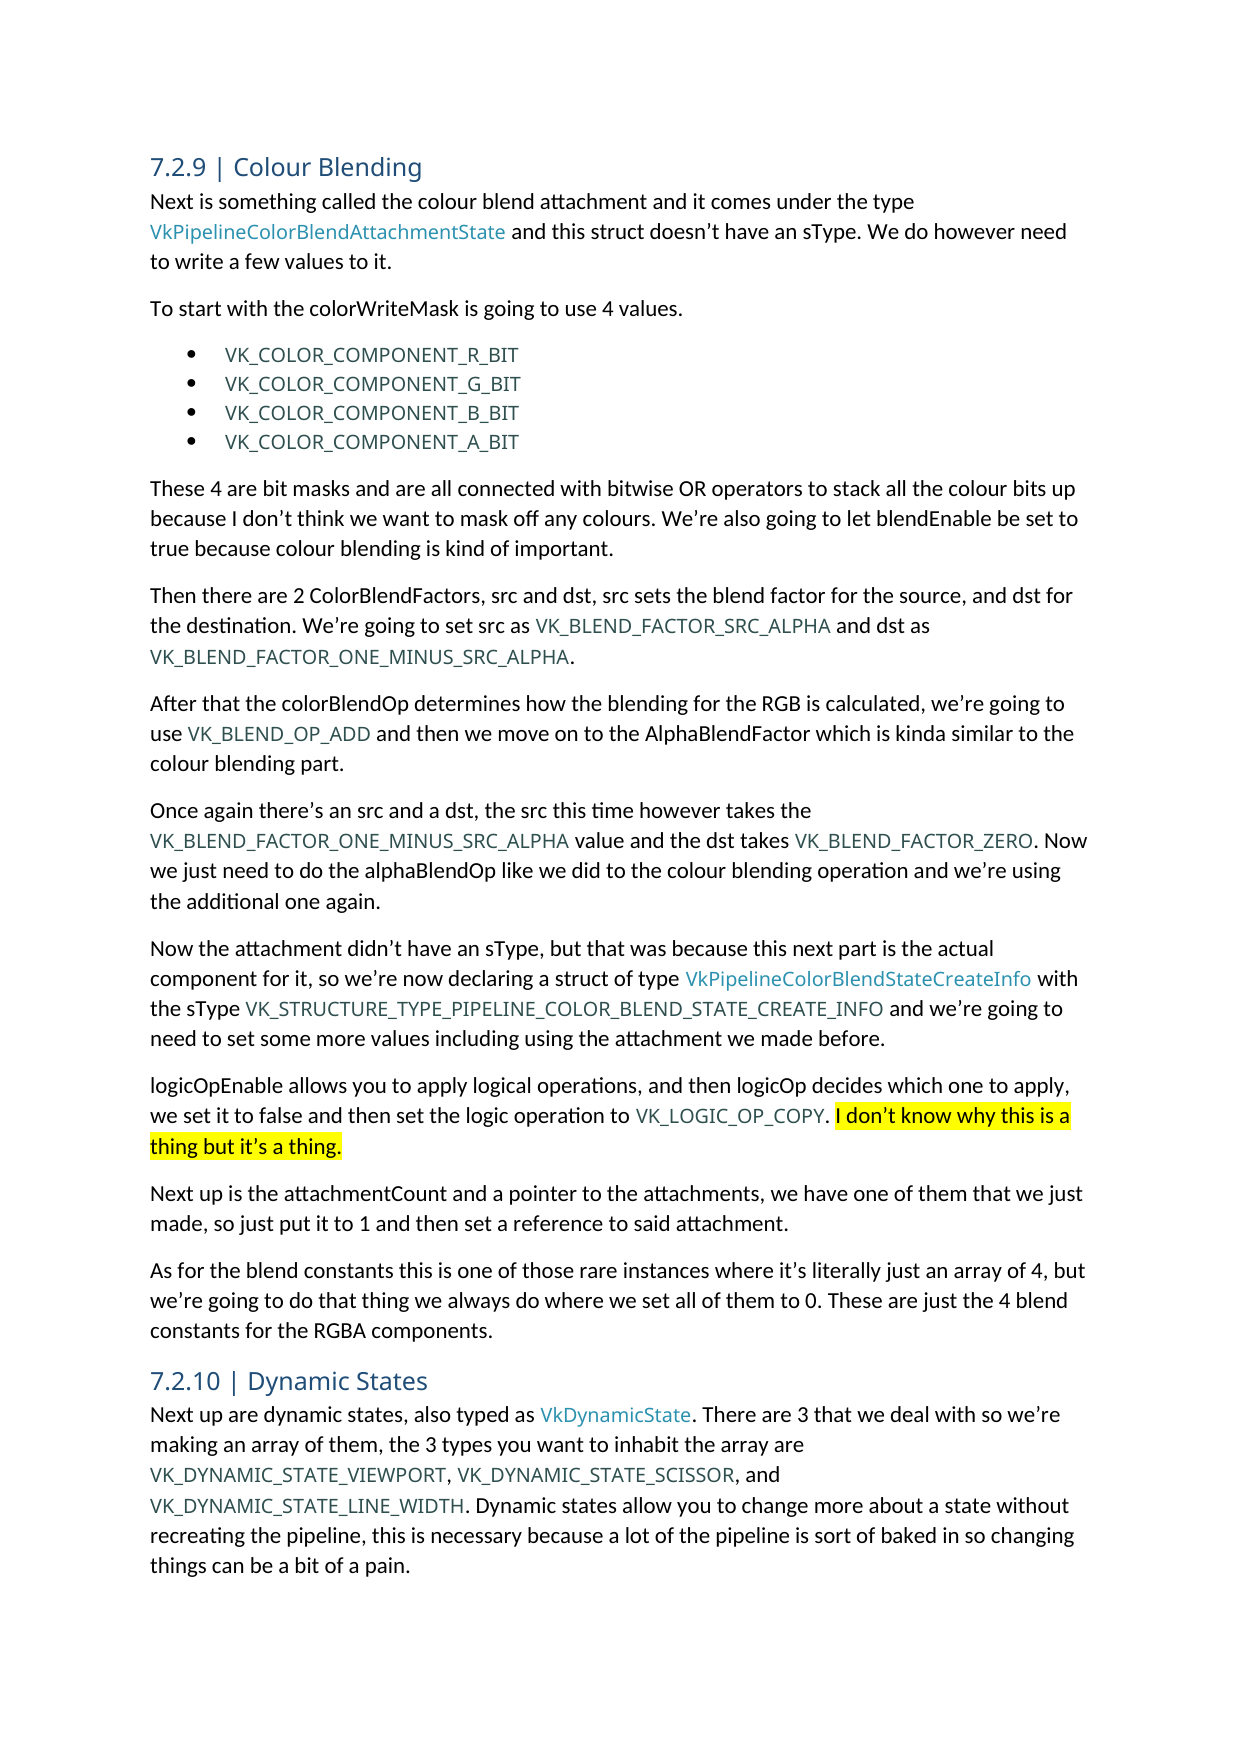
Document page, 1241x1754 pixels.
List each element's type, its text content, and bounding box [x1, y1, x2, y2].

text Next up is the attachmentCount and a pointer to the attachments, we have one of them that we just made, so just put it to 1 and then set a reference to said attachment. [150, 1179, 1090, 1237]
text These 4 are bit masks and are all connected with bitwise OR operators to stack all the colour bits up because I don’t think we want to mask off any colours. We’re also going to let blendEnable be set to true because colour blending is kind of important. [150, 474, 1090, 562]
text Then there are 2 ColorBlendFactors, src and dst, src sets the blend factor for the source, and dst for the destination. We’re going to set src as VK_BLEND_FACTOR_SRC_ALPHA and dst as VK_BLEND_FACTOR_ONE_MINUS_SRC_ALPHA. [150, 581, 1090, 670]
list VK_COLOR_COMPONENT_B_BIT [187, 399, 1090, 426]
text As for the blend constants this is one of those rare instances where it’s literally just an array of 4, but we’re going to do that thing we always do where we set all of them to 0. These are just the 4 blend constants for the RGBA components. [150, 1256, 1090, 1344]
text Once again there’s an src and a dst, the src this time however takes the VK_BLEND_FACTOR_ONE_MINUS_SRC_ALPHA value and the dst takes VK_BLEND_FACTOR_ZERO. Now we just need to do the alphaBlendOp like we did to the colour blending operation and we’re using the additional one again. [150, 796, 1090, 915]
subtitle 7.2.10 | Dynamic States [150, 1363, 1090, 1397]
text Now the attachment didn’t have an sType, but that was because this next part is the actual component for it, so we’re now declaring a struct of type VkPipelineColorBlendStateCreateInfo with the sType VK_STRUCTURE_TYPE_PIPELINE_COLOR_BLEND_STATE_CREATE_INFO and we’re going to need to set some more values including using the attachment we made before. [150, 934, 1090, 1053]
text Next is something called the colour blend attachment and it comes under the type VkPipelineColorBlendAttachmentState and this struct doesn’t have an sType. We do however need to write a few values to it. [150, 187, 1090, 275]
list VK_COLOR_COMPONENT_A_BIT [187, 428, 1090, 455]
text logicOpEnable allows you to apply logical operations, and then logicOp decides which one to apply, we set it to false and then set the logic operation to VK_LOGIC_OP_COPY. I don’t know why this is a thing but it’s a thing. [150, 1071, 1090, 1160]
subtitle 7.2.9 | Colour Blending [150, 150, 1090, 184]
list VK_COLOR_COMPONENT_G_BIT [187, 370, 1090, 397]
text After that the colorBlendOp determines how the blending for the RGB is calculated, we’re going to use VK_BLEND_OP_ADD and then we move on to the AlphaBlendFactor which is kinda similar to the colour blending part. [150, 689, 1090, 777]
text To start with the colorWriteMask is going to use 4 values. [150, 294, 1090, 322]
list VK_COLOR_COMPONENT_R_BIT [187, 341, 1090, 368]
text Next up are dynamic states, also typed as VkDynamicState. There are 3 that we deal with so we’re making an array of them, the 3 types you want to inhabit the array are VK_DYNAMIC_STATE_VIEWPORT, VK_DYNAMIC_STATE_SCISSOR, and VK_DYNAMIC_STATE_LINE_WIDTH. Dynamic states allow you to change more about a state without recreating the pipeline, this is necessary because a lot of the pipeline is sort of baked in so changing things can be a bit of a pain. [150, 1400, 1090, 1579]
